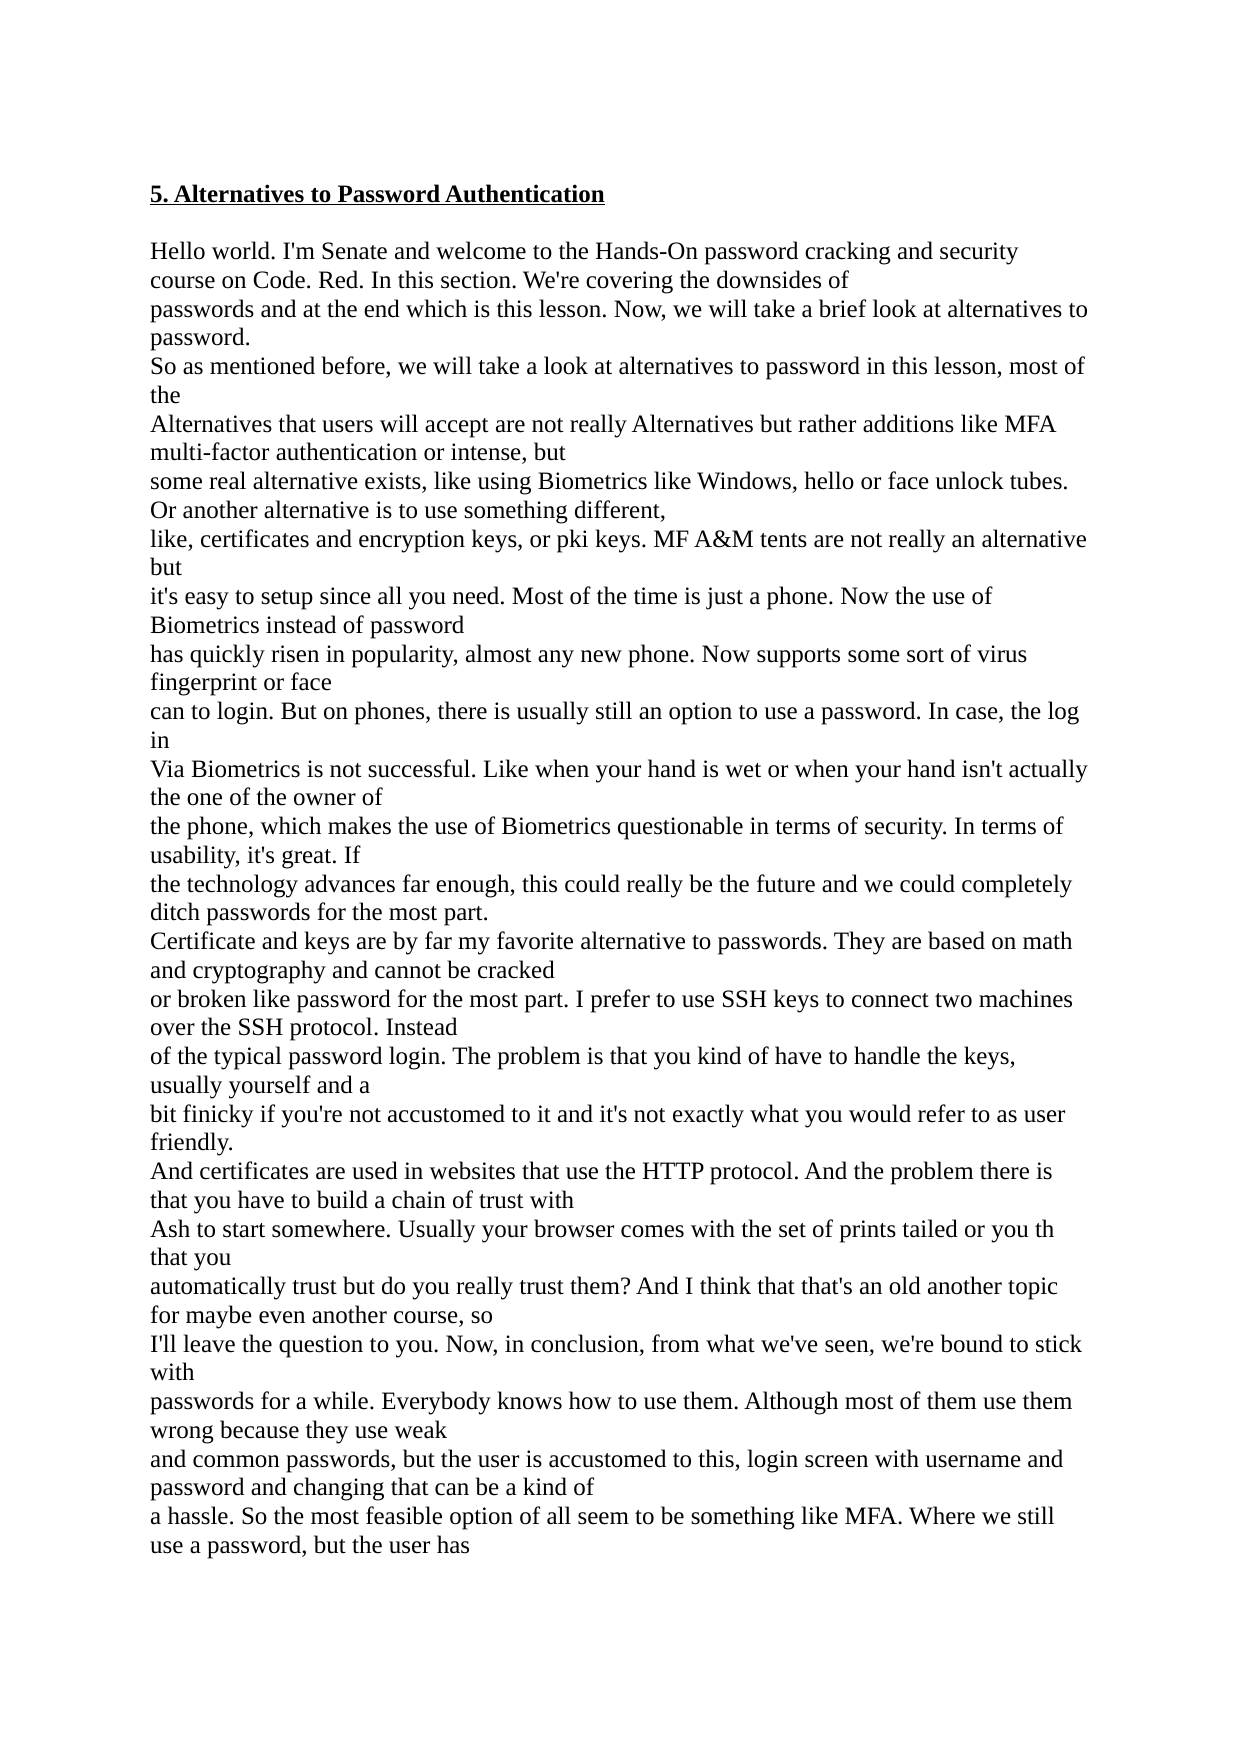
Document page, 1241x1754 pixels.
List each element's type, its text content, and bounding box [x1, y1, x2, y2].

text So as mentioned before, we will take a look at alternatives to password in this lesson, most of the [150, 351, 1090, 409]
text the technology advances far enough, this could really be the future and we could completely ditch passwords for the most part. [150, 869, 1090, 926]
text or broken like password for the most part. I prefer to use SSH keys to connect two machines over the SSH protocol. Instead [150, 984, 1090, 1041]
text Hello world. I'm Senate and welcome to the Hands-On password cracking and security course on Code. Red. In this section. We're covering the downsides of [150, 236, 1090, 294]
text I'll leave the question to you. Now, in conclusion, from what we've seen, we're bound to stick with [150, 1329, 1090, 1386]
text Ash to start somewhere. Usually your browser comes with the set of prints tailed or you th that you [150, 1214, 1090, 1271]
text Via Biometrics is not successful. Like when your hand is wet or when your hand isn't actually the one of the owner of [150, 754, 1090, 811]
text like, certificates and encryption keys, or pki keys. MF A&M tents are not really an alternative but [150, 524, 1090, 581]
text a hassle. So the most feasible option of all seem to be something like MFA. Where we still use a password, but the user has [150, 1501, 1090, 1559]
text Alternatives that users will accept are not really Alternatives but rather additions like MFA multi-factor authentication or intense, but [150, 409, 1090, 466]
text of the typical password login. The problem is that you kind of have to handle the keys, usually yourself and a [150, 1041, 1090, 1099]
text the phone, which makes the use of Biometrics questionable in terms of security. In terms of usability, it's great. If [150, 811, 1090, 869]
text and common passwords, but the user is accustomed to this, login screen with username and password and changing that can be a kind of [150, 1444, 1090, 1501]
text it's easy to setup since all you need. Most of the time is just a phone. Now the use of Biometrics instead of password [150, 581, 1090, 639]
text can to login. But on phones, there is usually still an option to use a password. In case, the log in [150, 696, 1090, 754]
text some real alternative exists, like using Biometrics like Windows, hello or face unlock tubes. Or another alternative is to use something different, [150, 466, 1090, 524]
text 5. Alternatives to Password Authentication [150, 179, 1090, 207]
text Certificate and keys are by far my favorite alternative to passwords. They are based on math and cryptography and cannot be cracked [150, 926, 1090, 984]
text automatically trust but do you really trust them? And I think that that's an old another topic for maybe even another course, so [150, 1271, 1090, 1329]
text passwords for a while. Everybody knows how to use them. Although most of them use them wrong because they use weak [150, 1386, 1090, 1444]
text passwords and at the end which is this lesson. Now, we will take a brief look at alternatives to password. [150, 294, 1090, 351]
text bit finicky if you're not accustomed to it and it's not exactly what you would refer to as user friendly. [150, 1099, 1090, 1156]
text And certificates are used in websites that use the HTTP protocol. And the problem there is that you have to build a chain of trust with [150, 1156, 1090, 1214]
text has quickly risen in popularity, almost any new phone. Now supports some sort of virus fingerprint or face [150, 639, 1090, 696]
